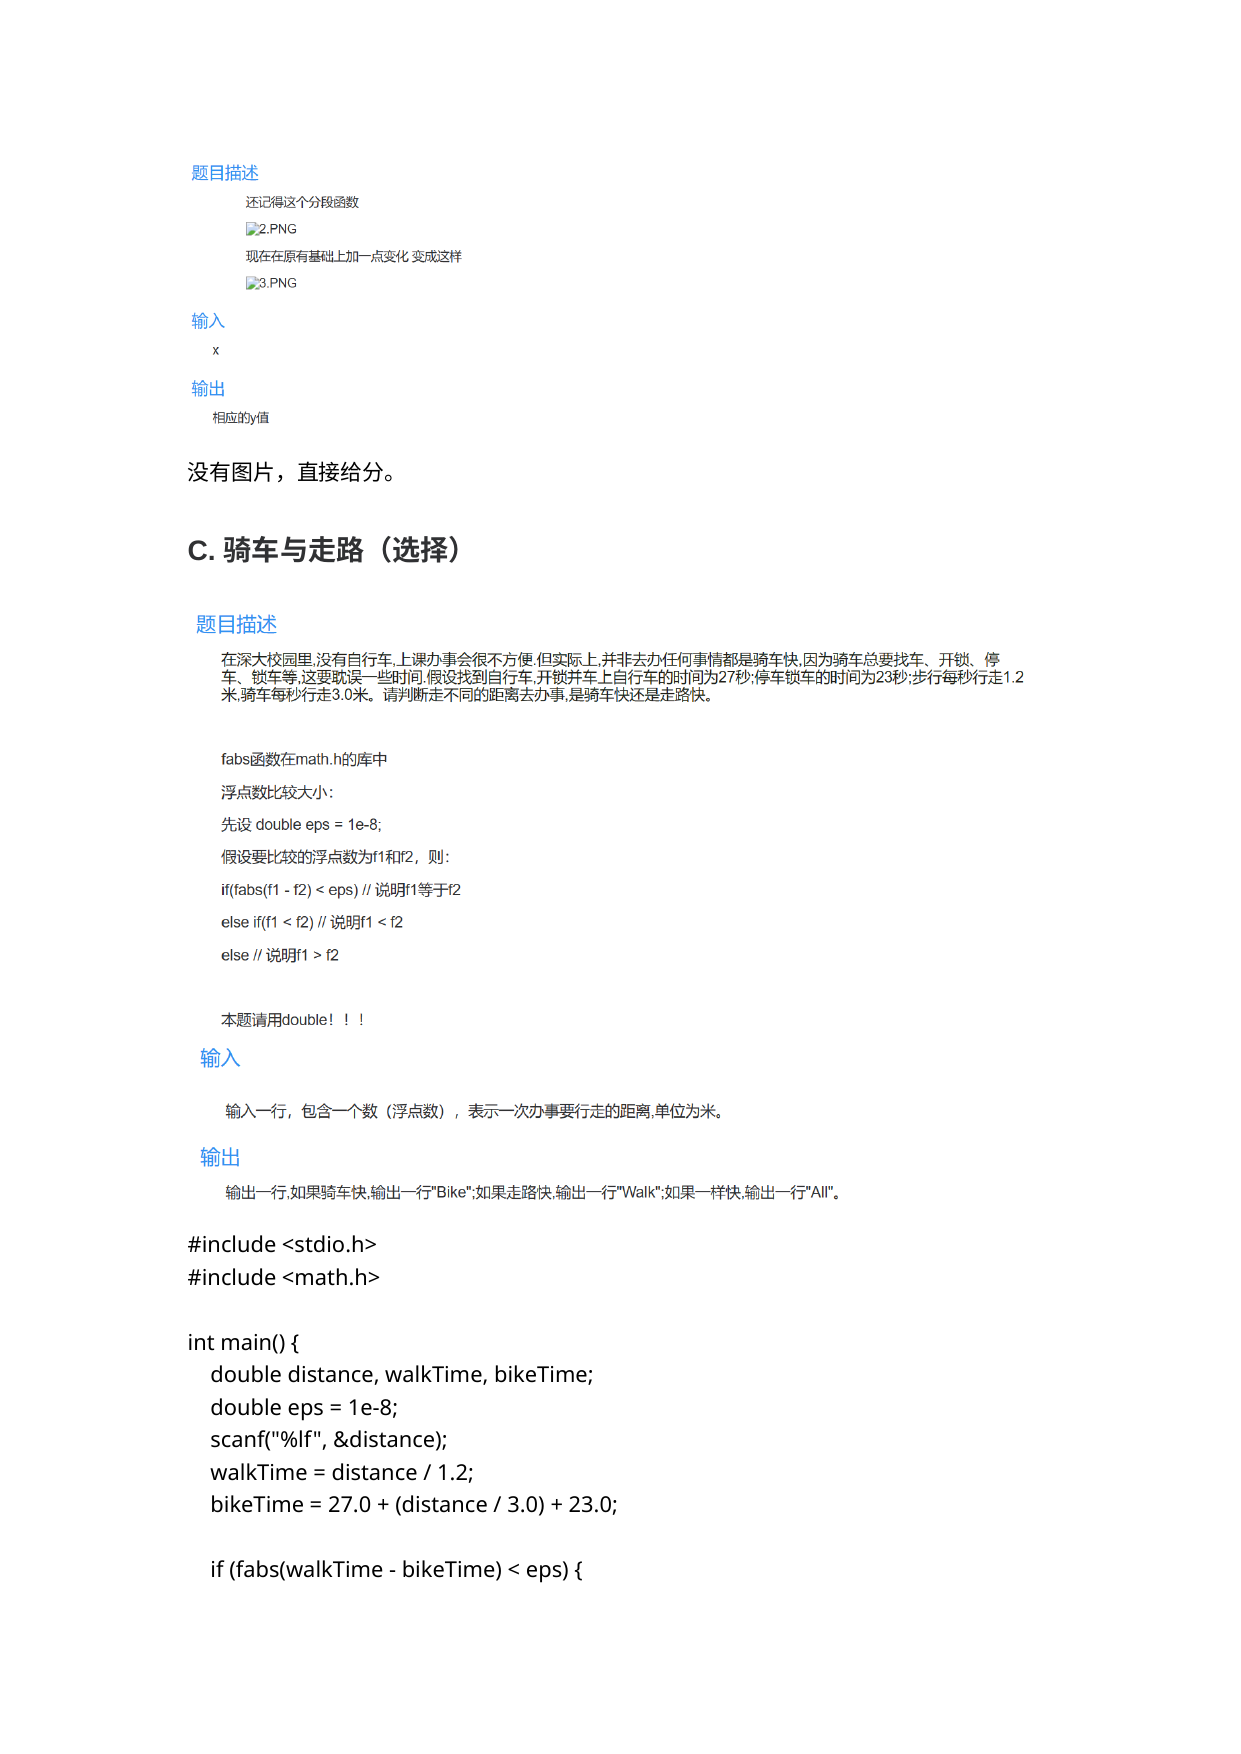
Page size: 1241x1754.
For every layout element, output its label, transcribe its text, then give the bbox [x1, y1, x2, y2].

text double distance, walkTime, bikeTime; [187, 1358, 1053, 1390]
text walkTime = distance / 1.2; [187, 1455, 1053, 1488]
text 没有图片，直接给分。 [187, 454, 1053, 487]
text #include <stdio.h> [187, 1228, 1053, 1260]
picture [187, 162, 884, 434]
text scanf("%lf", &distance); [187, 1423, 1053, 1455]
text bikeTime = 27.0 + (distance / 3.0) + 23.0; [187, 1488, 1053, 1520]
text if (fabs(walkTime - bikeTime) < eps) { [187, 1553, 1053, 1585]
text int main() { [187, 1325, 1053, 1358]
text double eps = 1e-8; [187, 1390, 1053, 1423]
text #include <math.h> [187, 1260, 1053, 1293]
subtitle C. 骑车与走路（选择） [187, 516, 1053, 581]
picture [187, 610, 1053, 1221]
